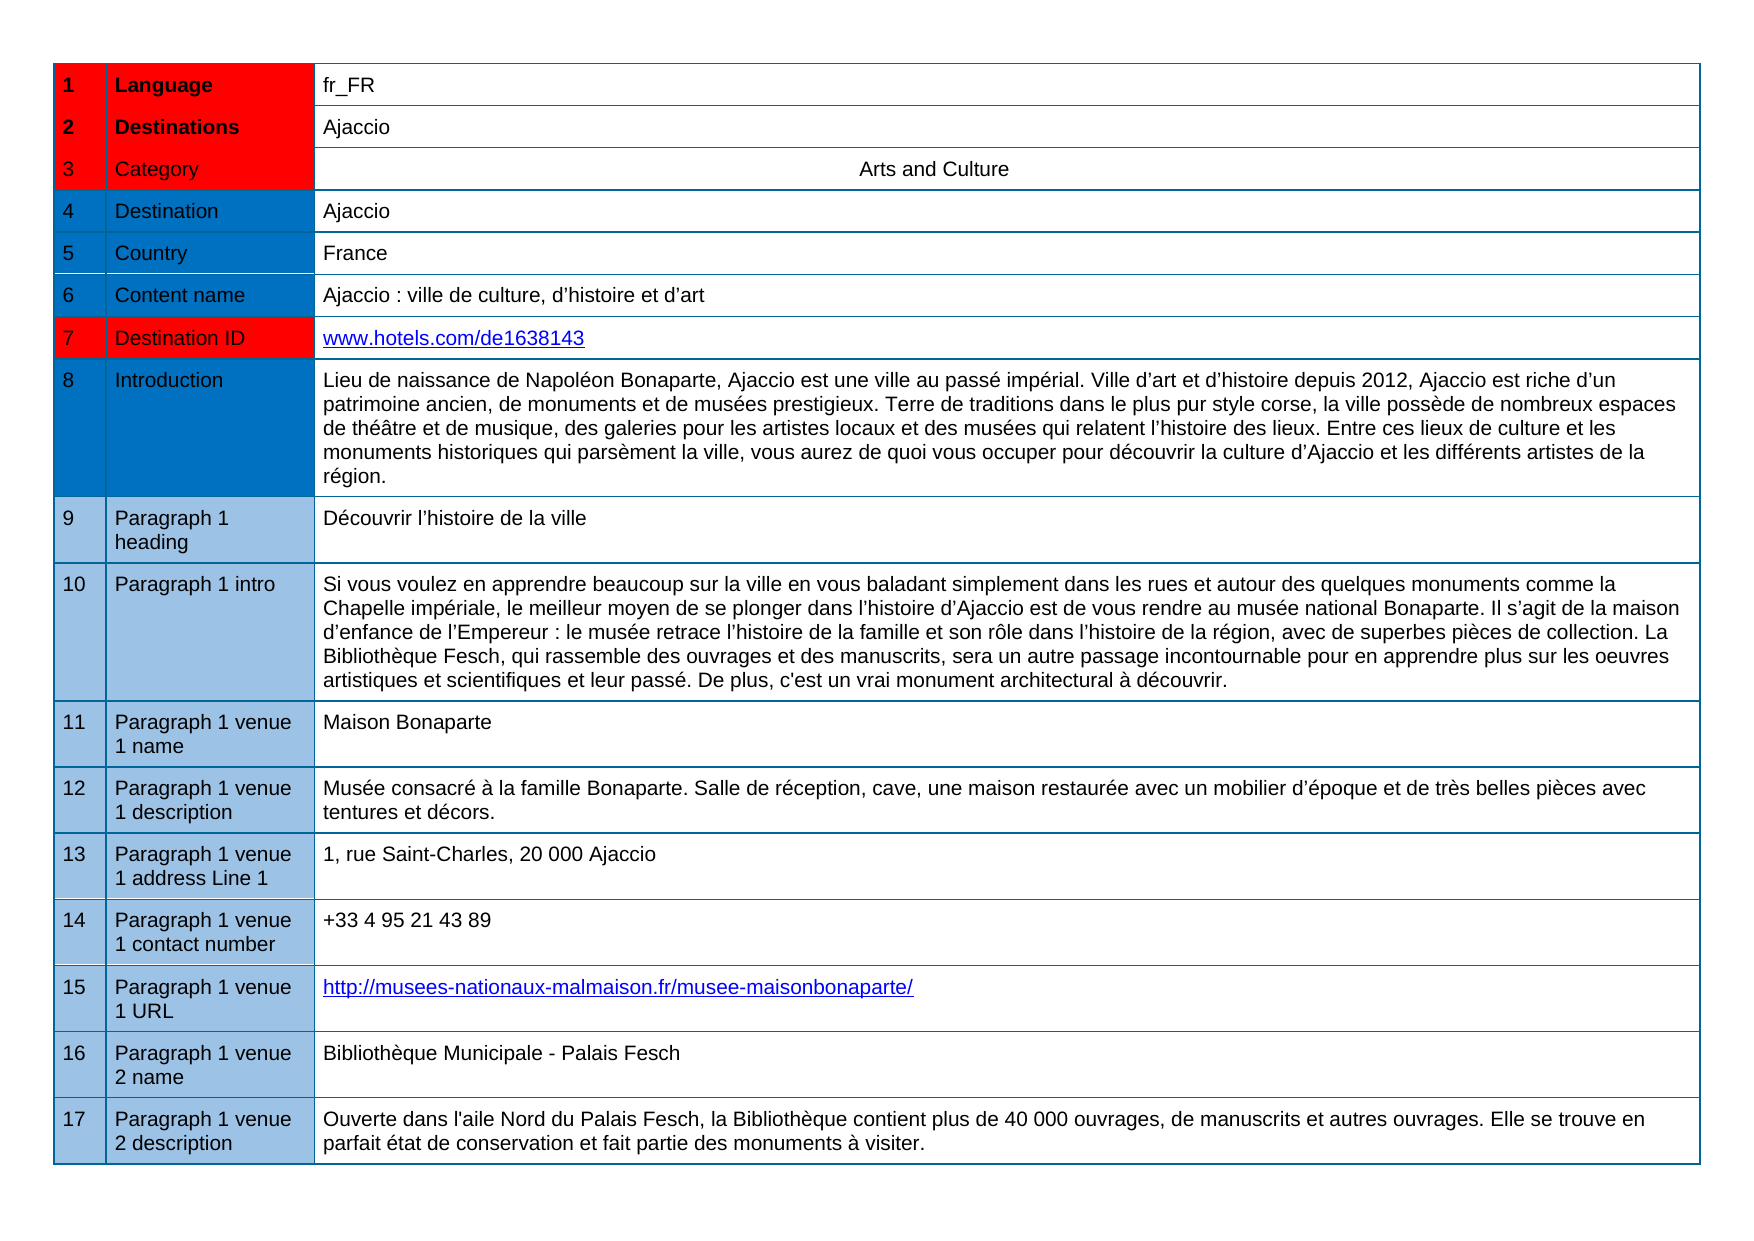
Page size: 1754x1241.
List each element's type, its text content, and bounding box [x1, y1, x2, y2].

table_cell Découvrir l’histoire de la ville [315, 497, 1699, 562]
table_cell Introduction [107, 360, 314, 496]
table_header Language [107, 64, 314, 105]
table_cell 15 [55, 966, 105, 1031]
table_cell Ajaccio [315, 191, 1699, 231]
table_cell 13 [55, 834, 105, 898]
table_cell Maison Bonaparte [315, 702, 1699, 766]
table_cell 5 [55, 233, 105, 273]
table_cell Arts and Culture [315, 148, 1699, 189]
table_cell 17 [55, 1098, 105, 1163]
table_cell Musée consacré à la famille Bonaparte. Salle de réception, cave, une maison restaurée avec un mobilier d’époque et de très belles pièces avec tentures et décors. [315, 768, 1699, 832]
table_cell 9 [55, 497, 105, 562]
table_cell Paragraph 1 intro [107, 564, 314, 700]
table_cell Content name [107, 275, 314, 316]
table_cell Si vous voulez en apprendre beaucoup sur la ville en vous baladant simplement dans les rues et autour des quelques monuments comme la Chapelle impériale, le meilleur moyen de se plonger dans l’histoire d’Ajaccio est de vous rendre au musée national Bonaparte. Il s’agit de la maison d’enfance de l’Empereur : le musée retrace l’histoire de la famille et son rôle dans l’histoire de la région, avec de superbes pièces de collection. La Bibliothèque Fesch, qui rassemble des ouvrages et des manuscrits, sera un autre passage incontournable pour en apprendre plus sur les oeuvres artistiques et scientifiques et leur passé. De plus, c'est un vrai monument architectural à découvrir. [315, 564, 1699, 700]
table_cell France [315, 233, 1699, 273]
table_cell Lieu de naissance de Napoléon Bonaparte, Ajaccio est une ville au passé impérial. Ville d’art et d’histoire depuis 2012, Ajaccio est riche d’un patrimoine ancien, de monuments et de musées prestigieux. Terre de traditions dans le plus pur style corse, la ville possède de nombreux espaces de théâtre et de musique, des galeries pour les artistes locaux et des musées qui relatent l’histoire des lieux. Entre ces lieux de culture et les monuments historiques qui parsèment la ville, vous aurez de quoi vous occuper pour découvrir la culture d’Ajaccio et les différents artistes de la région. [315, 360, 1699, 496]
table_cell Category [107, 148, 314, 189]
table_cell Bibliothèque Municipale - Palais Fesch [315, 1032, 1699, 1097]
table_cell Paragraph 1 venue 2 name [107, 1032, 314, 1097]
table_cell Ajaccio [315, 106, 1699, 147]
table_cell Destination ID [107, 317, 314, 358]
table_cell Paragraph 1 venue 1 name [107, 702, 314, 766]
table_cell 1, rue Saint-Charles, 20 000 Ajaccio [315, 834, 1699, 898]
table_cell 6 [55, 275, 105, 316]
table_cell Paragraph 1 venue 1 URL [107, 966, 314, 1031]
table_cell 3 [55, 148, 105, 189]
table_cell 11 [55, 702, 105, 766]
table_cell Paragraph 1 venue 1 contact number [107, 900, 314, 964]
table_cell 8 [55, 360, 105, 496]
table_cell Paragraph 1 heading [107, 497, 314, 562]
table_cell 2 [55, 106, 105, 147]
table_cell 7 [55, 317, 105, 358]
table_cell Country [107, 233, 314, 273]
table_cell Paragraph 1 venue 1 description [107, 768, 314, 832]
table_cell Destination [107, 191, 314, 231]
table_cell www.hotels.com/de1638143 [315, 317, 1699, 358]
table_cell 14 [55, 900, 105, 964]
table_header 1 [55, 64, 105, 105]
table_cell Ajaccio : ville de culture, d’histoire et d’art [315, 275, 1699, 316]
table_cell Paragraph 1 venue 1 address Line 1 [107, 834, 314, 898]
table_cell http://musees-nationaux-malmaison.fr/musee-maisonbonaparte/ [315, 966, 1699, 1031]
table_cell Ouverte dans l'aile Nord du Palais Fesch, la Bibliothèque contient plus de 40 000 ouvrages, de manuscrits et autres ouvrages. Elle se trouve en parfait état de conservation et fait partie des monuments à visiter. [315, 1098, 1699, 1163]
table_cell 10 [55, 564, 105, 700]
table_cell +33 4 95 21 43 89 [315, 900, 1699, 964]
table_cell 12 [55, 768, 105, 832]
table_cell 4 [55, 191, 105, 231]
table_cell 16 [55, 1032, 105, 1097]
table_header fr_FR [315, 64, 1699, 105]
table_cell Destinations [107, 106, 314, 147]
table_cell Paragraph 1 venue 2 description [107, 1098, 314, 1163]
